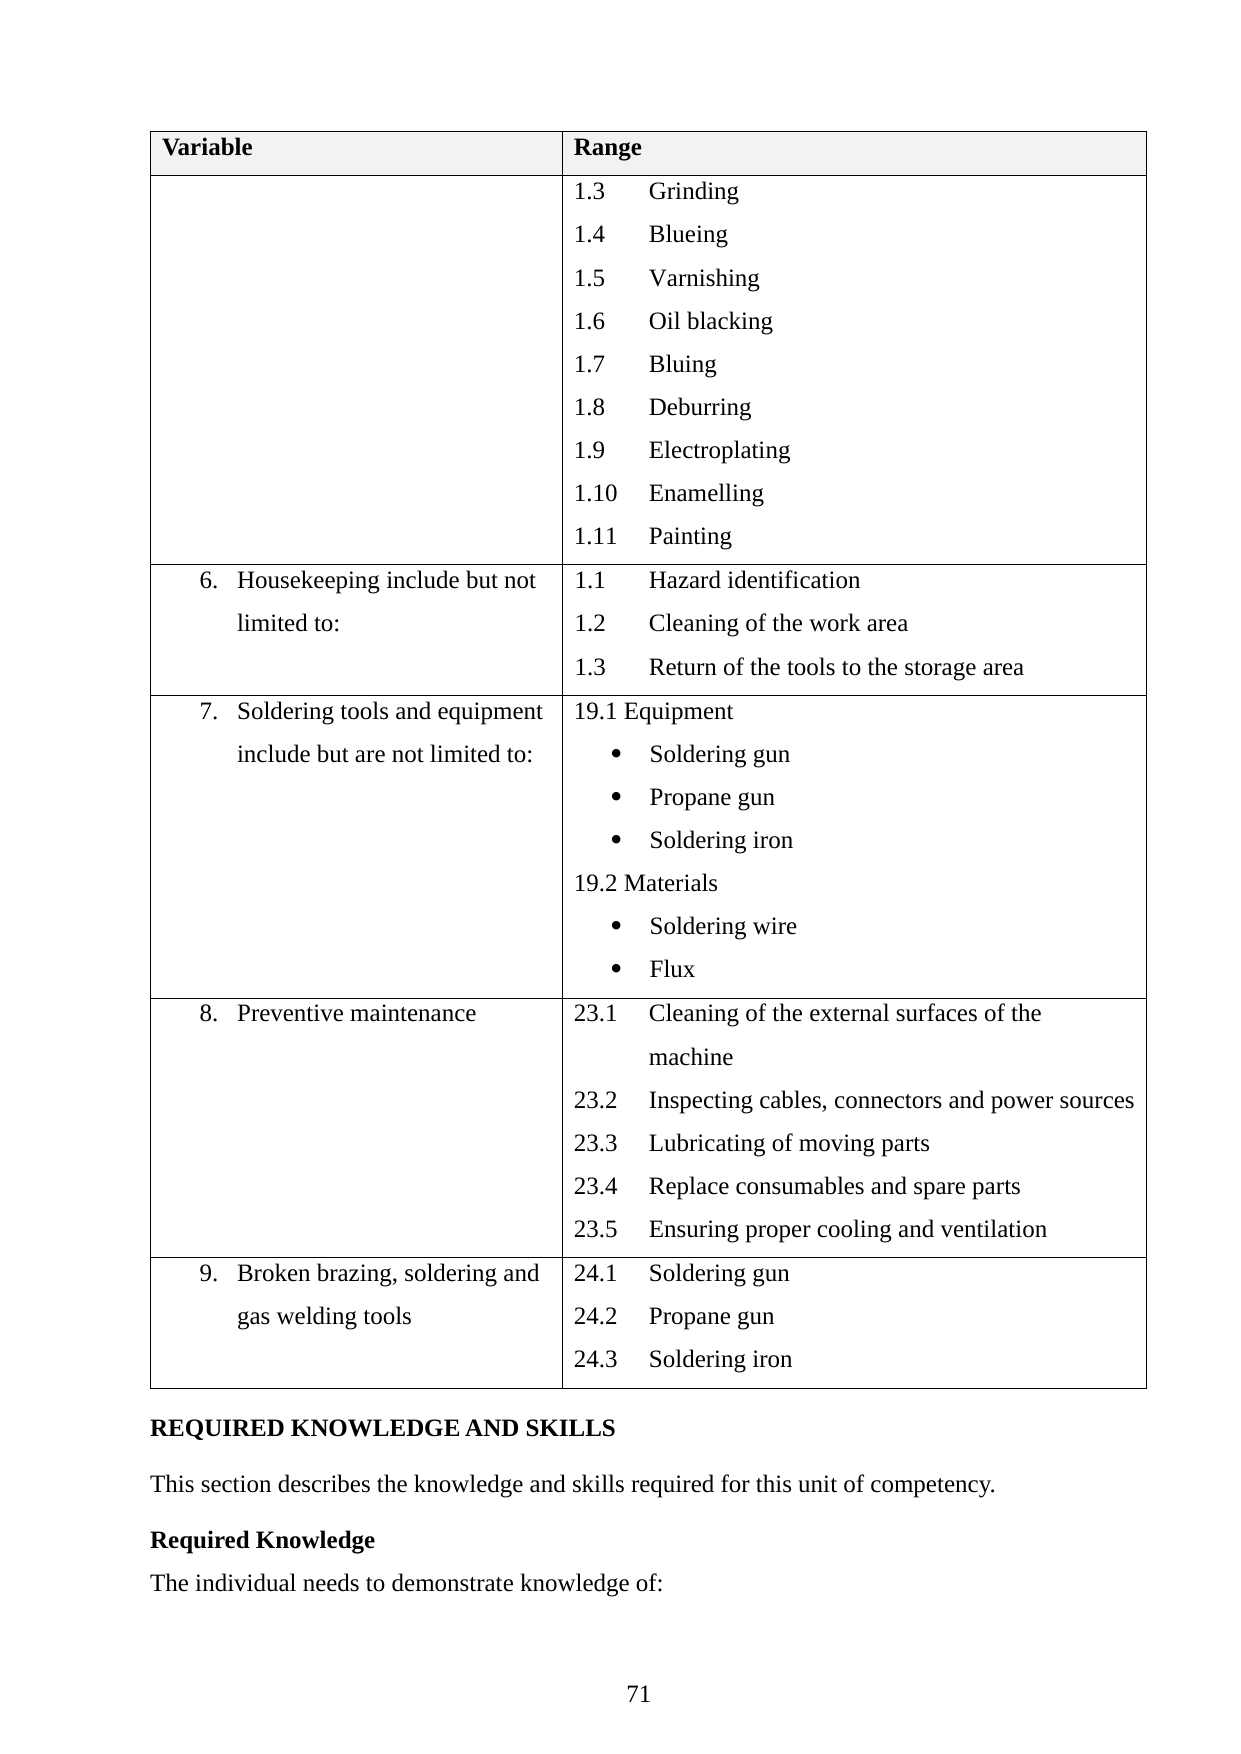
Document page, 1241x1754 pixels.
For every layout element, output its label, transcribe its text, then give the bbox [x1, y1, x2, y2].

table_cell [151, 176, 562, 564]
table_header Range [563, 132, 1146, 175]
text The individual needs to demonstrate knowledge of: [150, 1568, 1090, 1597]
table_cell Soldering gun Propane gun Soldering iron [563, 1258, 1146, 1387]
table_cell Broken brazing, soldering and gas welding tools [151, 1258, 562, 1387]
text This section describes the knowledge and skills required for this unit of competency. [150, 1469, 1090, 1498]
table_cell Preventive maintenance [151, 999, 562, 1257]
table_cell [563, 176, 1146, 564]
table_cell Soldering tools and equipment include but are not limited to: [151, 696, 562, 997]
text Required Knowledge [150, 1525, 1090, 1553]
table_cell 19.1 Equipment Soldering gun Propane gun Soldering iron 19.2 Materials Soldering wire Flux [563, 696, 1146, 997]
table_header Variable [151, 132, 562, 175]
table_cell Housekeeping include but not limited to: [151, 565, 562, 695]
table_cell Cleaning of the external surfaces of the machine Inspecting cables, connectors and power sources Lubricating of moving parts Replace consumables and spare parts Ensuring proper cooling and ventilation [563, 999, 1146, 1257]
text REQUIRED KNOWLEDGE AND SKILLS [150, 1413, 1090, 1442]
table_cell Hazard identification Cleaning of the work area Return of the tools to the storage area [563, 565, 1146, 695]
